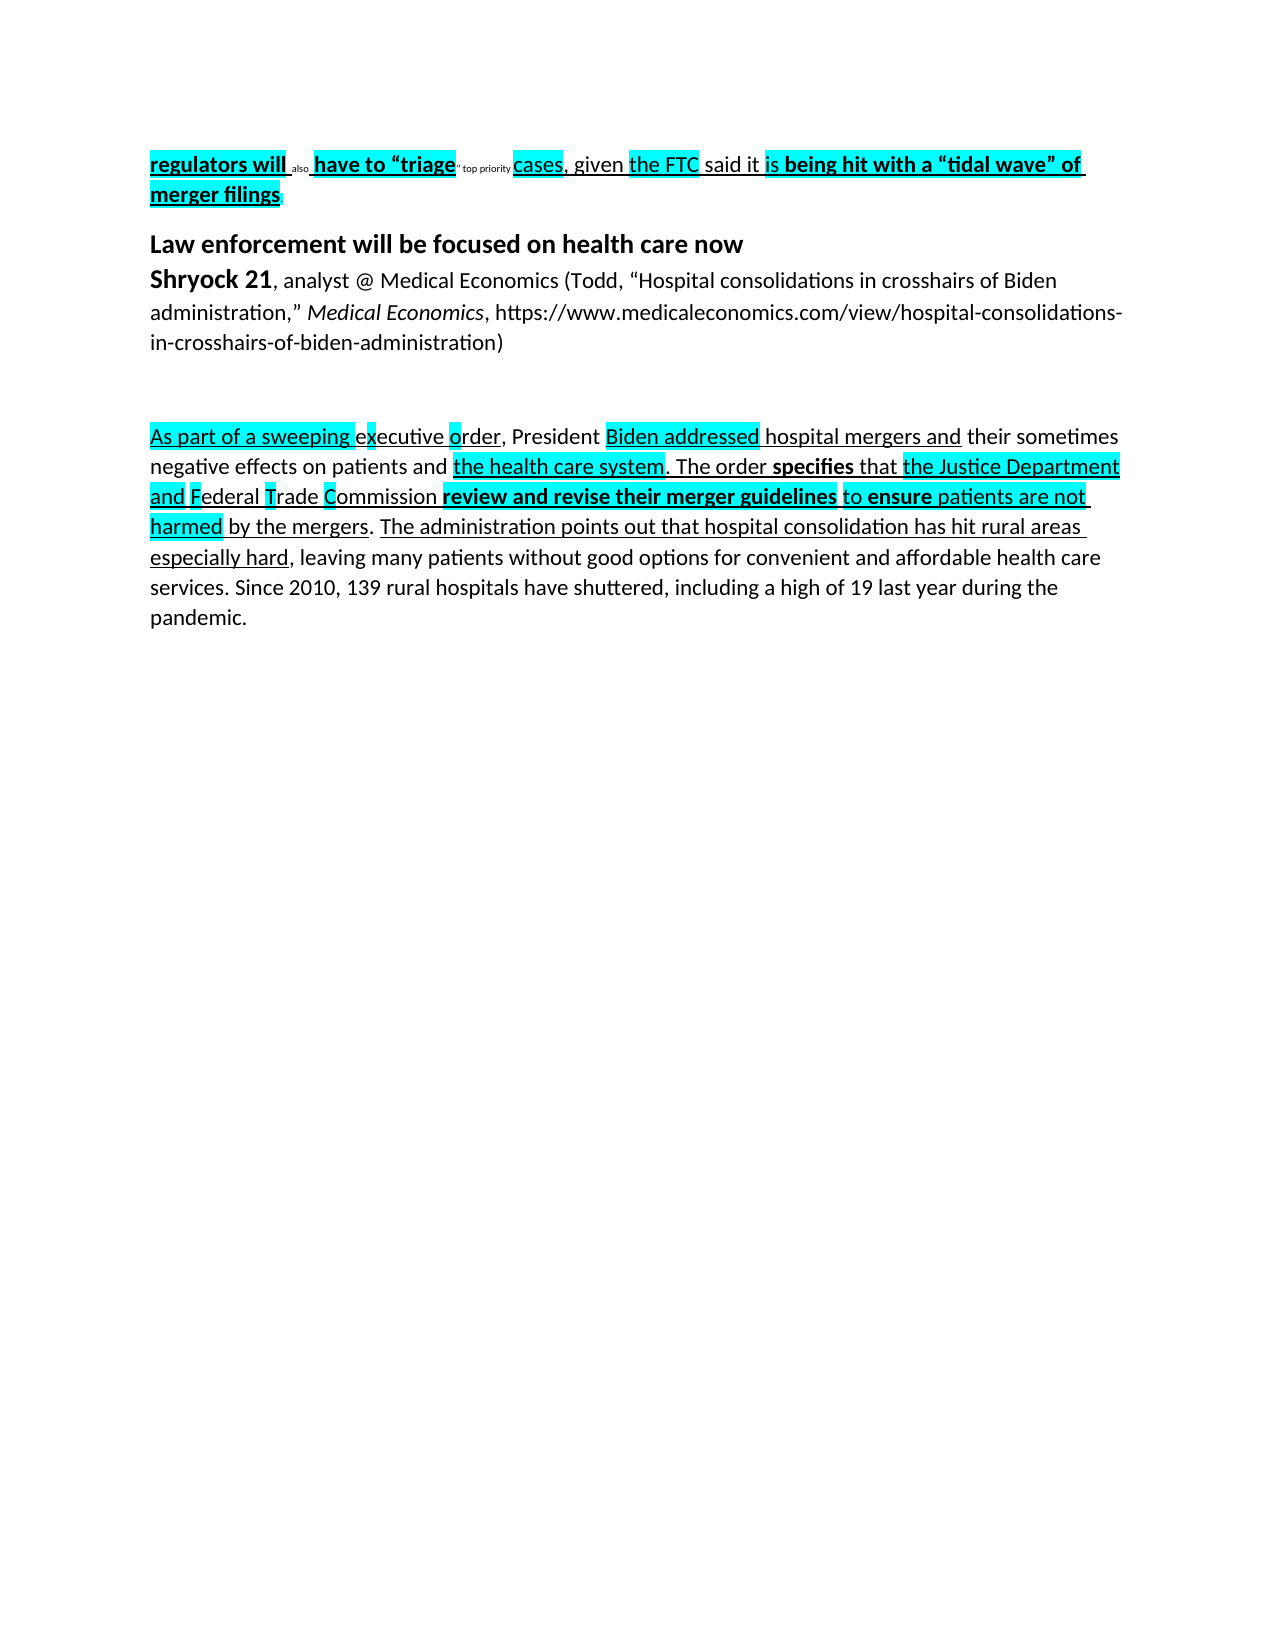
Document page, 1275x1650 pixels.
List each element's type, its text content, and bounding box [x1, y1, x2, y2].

subtitle Law enforcement will be focused on health care now [150, 227, 1125, 260]
text Shryock 21, analyst @ Medical Economics (Todd, “Hospital consolidations in crosshairs of Biden administration,” Medical Economics, https://www.medicaleconomics.com/view/hospital-consolidations-in-crosshairs-of-biden-administration) [150, 263, 1125, 356]
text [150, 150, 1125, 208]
text As part of a sweeping executive order, President Biden addressed hospital mergers and their sometimes negative effects on patients and the health care system. The order specifies that the Justice Department and Federal Trade Commission review and revise their merger guidelines to ensure patients are not harmed by the mergers. The administration points out that hospital consolidation has hit rural areas especially hard, leaving many patients without good options for convenient and affordable health care services. Since 2010, 139 rural hospitals have shuttered, including a high of 19 last year during the pandemic. [150, 422, 1125, 631]
